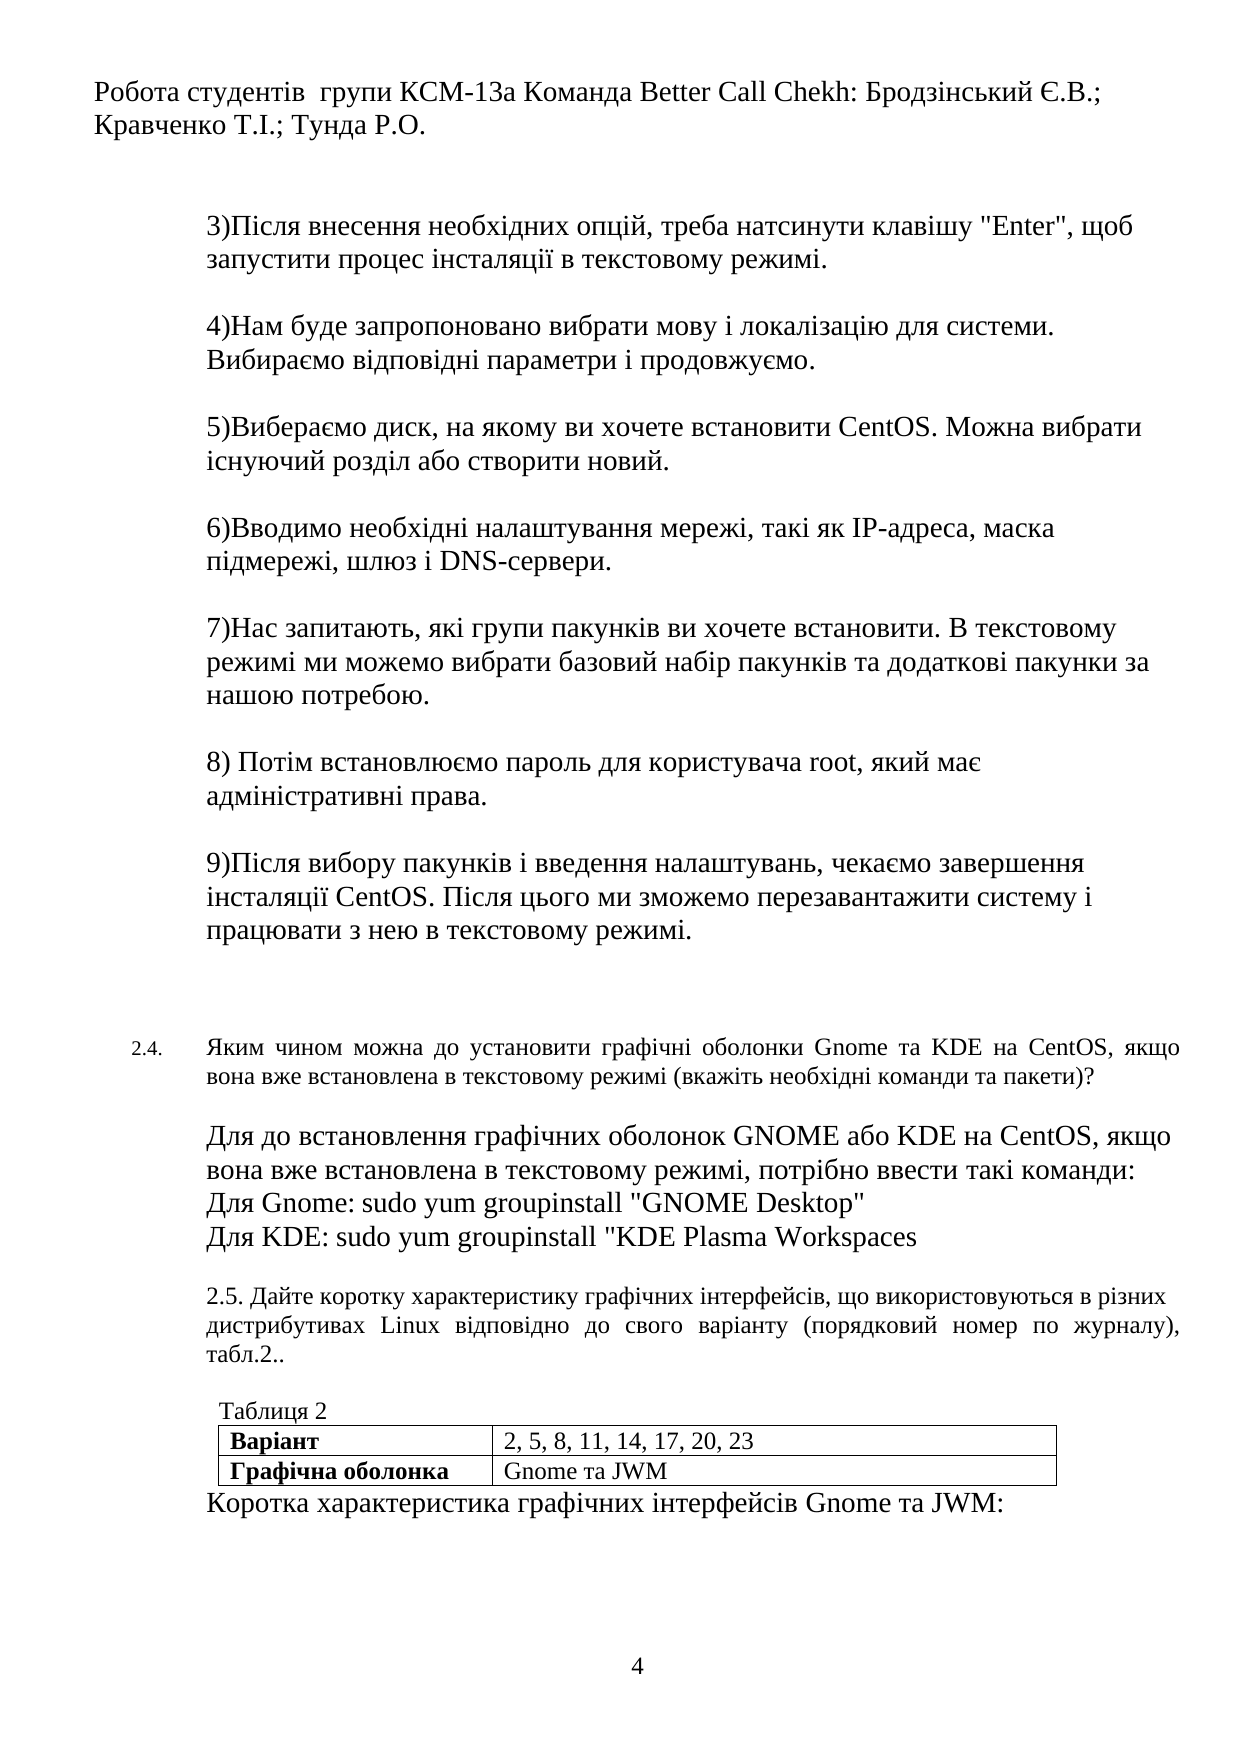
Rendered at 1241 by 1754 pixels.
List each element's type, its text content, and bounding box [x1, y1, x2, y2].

list 3)Після внесення необхідних опцій, треба натсинути клавішу "Enter", щоб запустити процес інсталяції в текстовому режимі. [206, 208, 1181, 275]
text 2.5. Дайте коротку характеристику графічних інтерфейсів, що використовуються в різних [206, 1281, 1181, 1310]
list 6)Вводимо необхідні налаштування мережі, такі як IP-адреса, маска підмережі, шлюз і DNS-сервери. [206, 510, 1181, 577]
list 8) Потім встановлюємо пароль для користувача root, який має адміністративні права. [206, 744, 1181, 812]
table_header 2, 5, 8, 11, 14, 17, 20, 23 [493, 1426, 1056, 1455]
list 5)Вибераємо диск, на якому ви хочете встановити CentOS. Можна вибрати існуючий розділ або створити новий. [206, 409, 1181, 476]
list Для до встановлення графічних оболонок GNOME або KDE на CentOS, якщо вона вже встановлена в текстовому режимі, потрібно ввести такі команди: [206, 1118, 1181, 1185]
list 7)Нас запитають, які групи пакунків ви хочете встановити. В текстовому режимі ми можемо вибрати базовий набір пакунків та додаткові пакунки за нашою потребою. [206, 610, 1181, 711]
table_cell Gnome та JWM [493, 1456, 1056, 1484]
text Коротка характеристика графічних інтерфейсів Gnome та JWM: [206, 1486, 1181, 1519]
text Таблиця 2 [94, 1396, 1181, 1425]
table_cell Графічна оболонка [219, 1456, 492, 1484]
list Для Gnome: sudo yum groupinstall "GNOME Desktop" [206, 1185, 1181, 1219]
table_header Варіант [219, 1426, 492, 1455]
list Для KDE: sudo yum groupinstall "KDE Plasma Workspaces [206, 1219, 1181, 1252]
list Яким чином можна до установити графічні оболонки Gnome та KDE на CentOS, якщо вона вже встановлена в текстовому режимі (вкажіть необхідні команди та пакети)? [131, 1032, 1181, 1089]
list 4)Нам буде запропоновано вибрати мову і локалізацію для системи. Вибираємо відповідні параметри і продовжуємо. [206, 308, 1181, 376]
text дистрибутивах Linux відповідно до свого варіанту (порядковий номер по журналу), табл.2.. [206, 1310, 1181, 1367]
list 9)Після вибору пакунків і введення налаштувань, чекаємо завершення інсталяції CentOS. Після цього ми зможемо перезавантажити систему і працювати з нею в текстовому режимі. [206, 845, 1181, 946]
